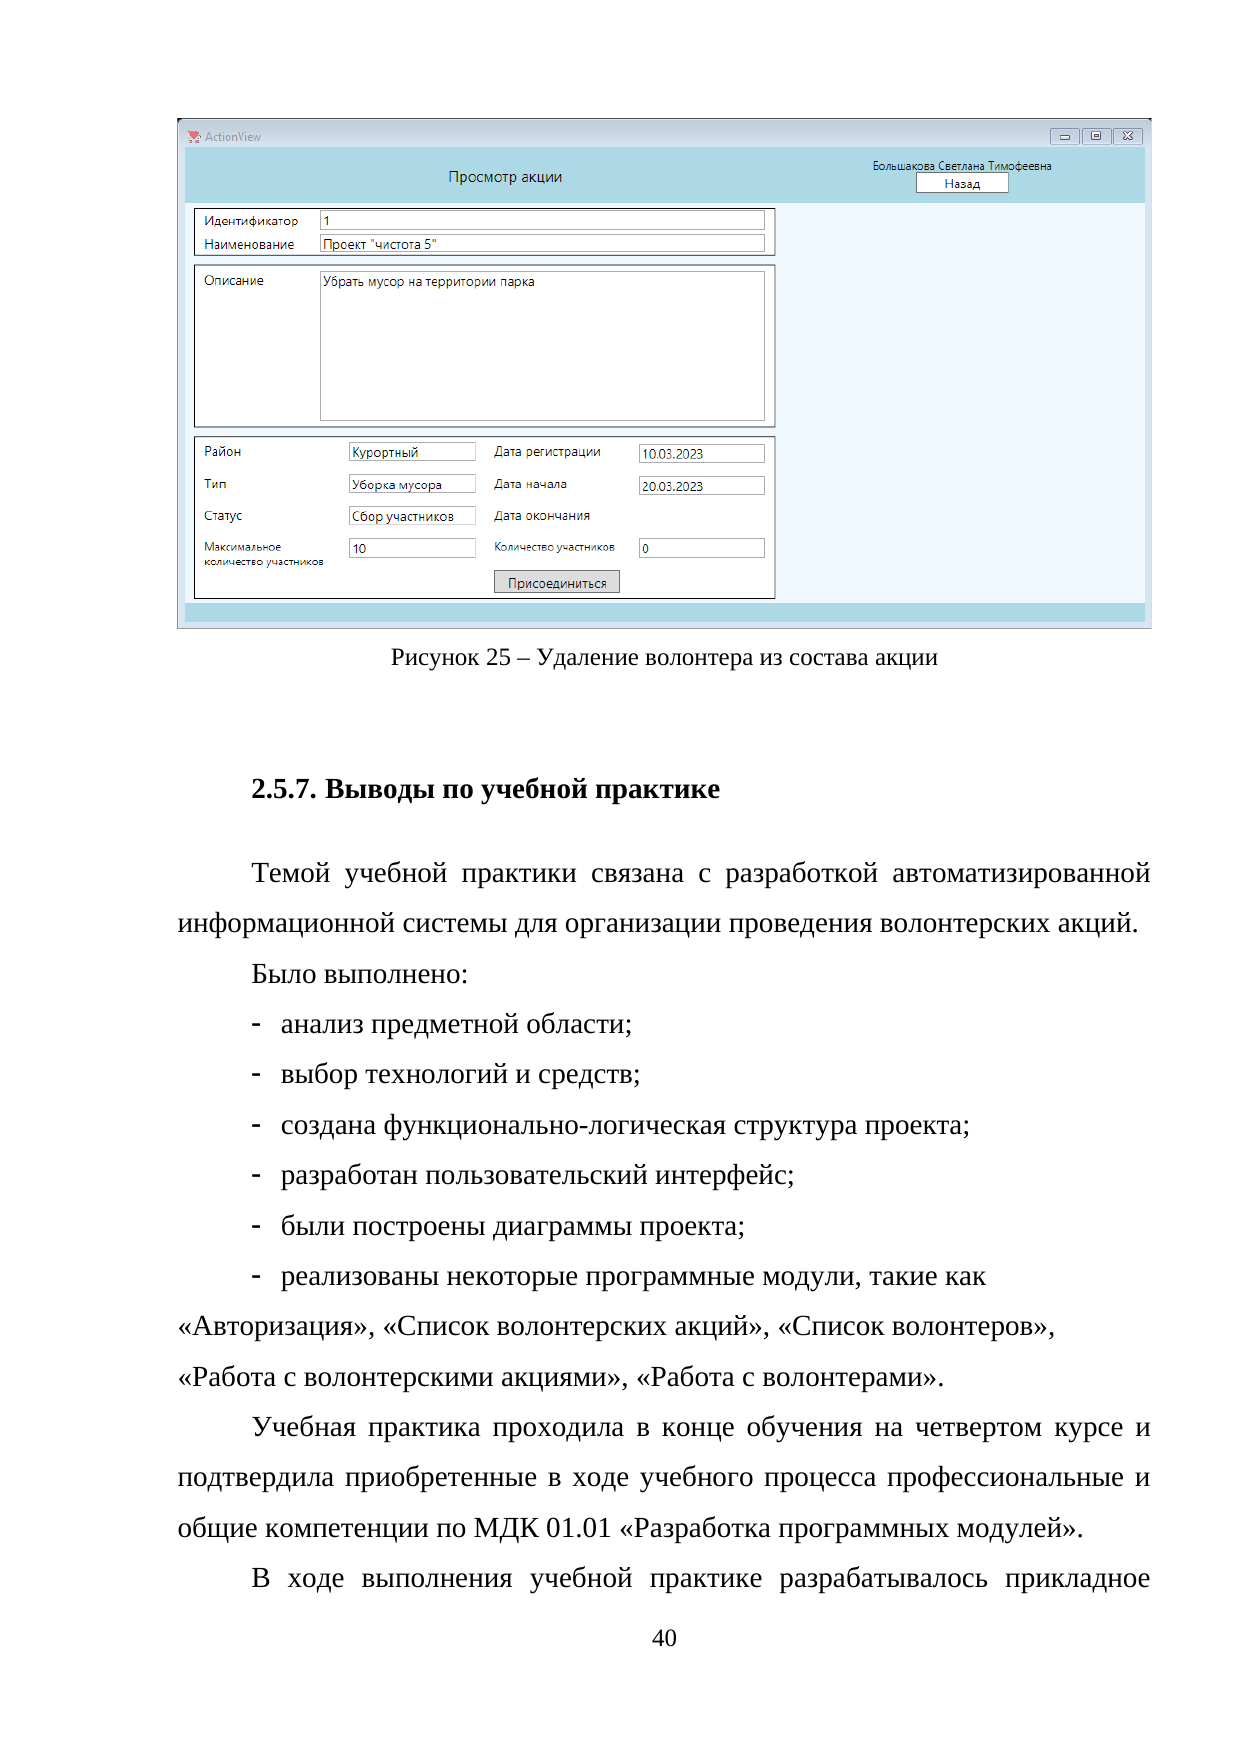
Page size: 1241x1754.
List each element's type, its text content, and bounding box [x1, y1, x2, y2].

list реализованы некоторые программные модули, такие как «Авторизация», «Список волонтерских акций», «Список волонтеров», «Работа с волонтерскими акциями», «Работа с волонтерами». [177, 1258, 1152, 1392]
text Было выполнено: [177, 956, 1152, 989]
list выбор технологий и средств; [177, 1056, 1152, 1090]
subtitle Выводы по учебной практике [177, 772, 1152, 805]
text Темой учебной практики связана с разработкой автоматизированной информационной системы для организации проведения волонтерских акций. [177, 855, 1152, 939]
list были построены диаграммы проекта; [177, 1208, 1152, 1241]
list анализ предметной области; [177, 1006, 1152, 1040]
text Рисунок 25 – Удаление волонтера из состава акции [177, 642, 1152, 671]
text Учебная практика проходила в конце обучения на четвертом курсе и подтвердила приобретенные в ходе учебного процесса профессиональные и общие компетенции по МДК 01.01 «Разработка программных модулей». [177, 1409, 1152, 1543]
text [177, 1560, 1152, 1594]
list создана функционально-логическая структура проекта; [177, 1107, 1152, 1141]
list разработан пользовательский интерфейс; [177, 1157, 1152, 1191]
